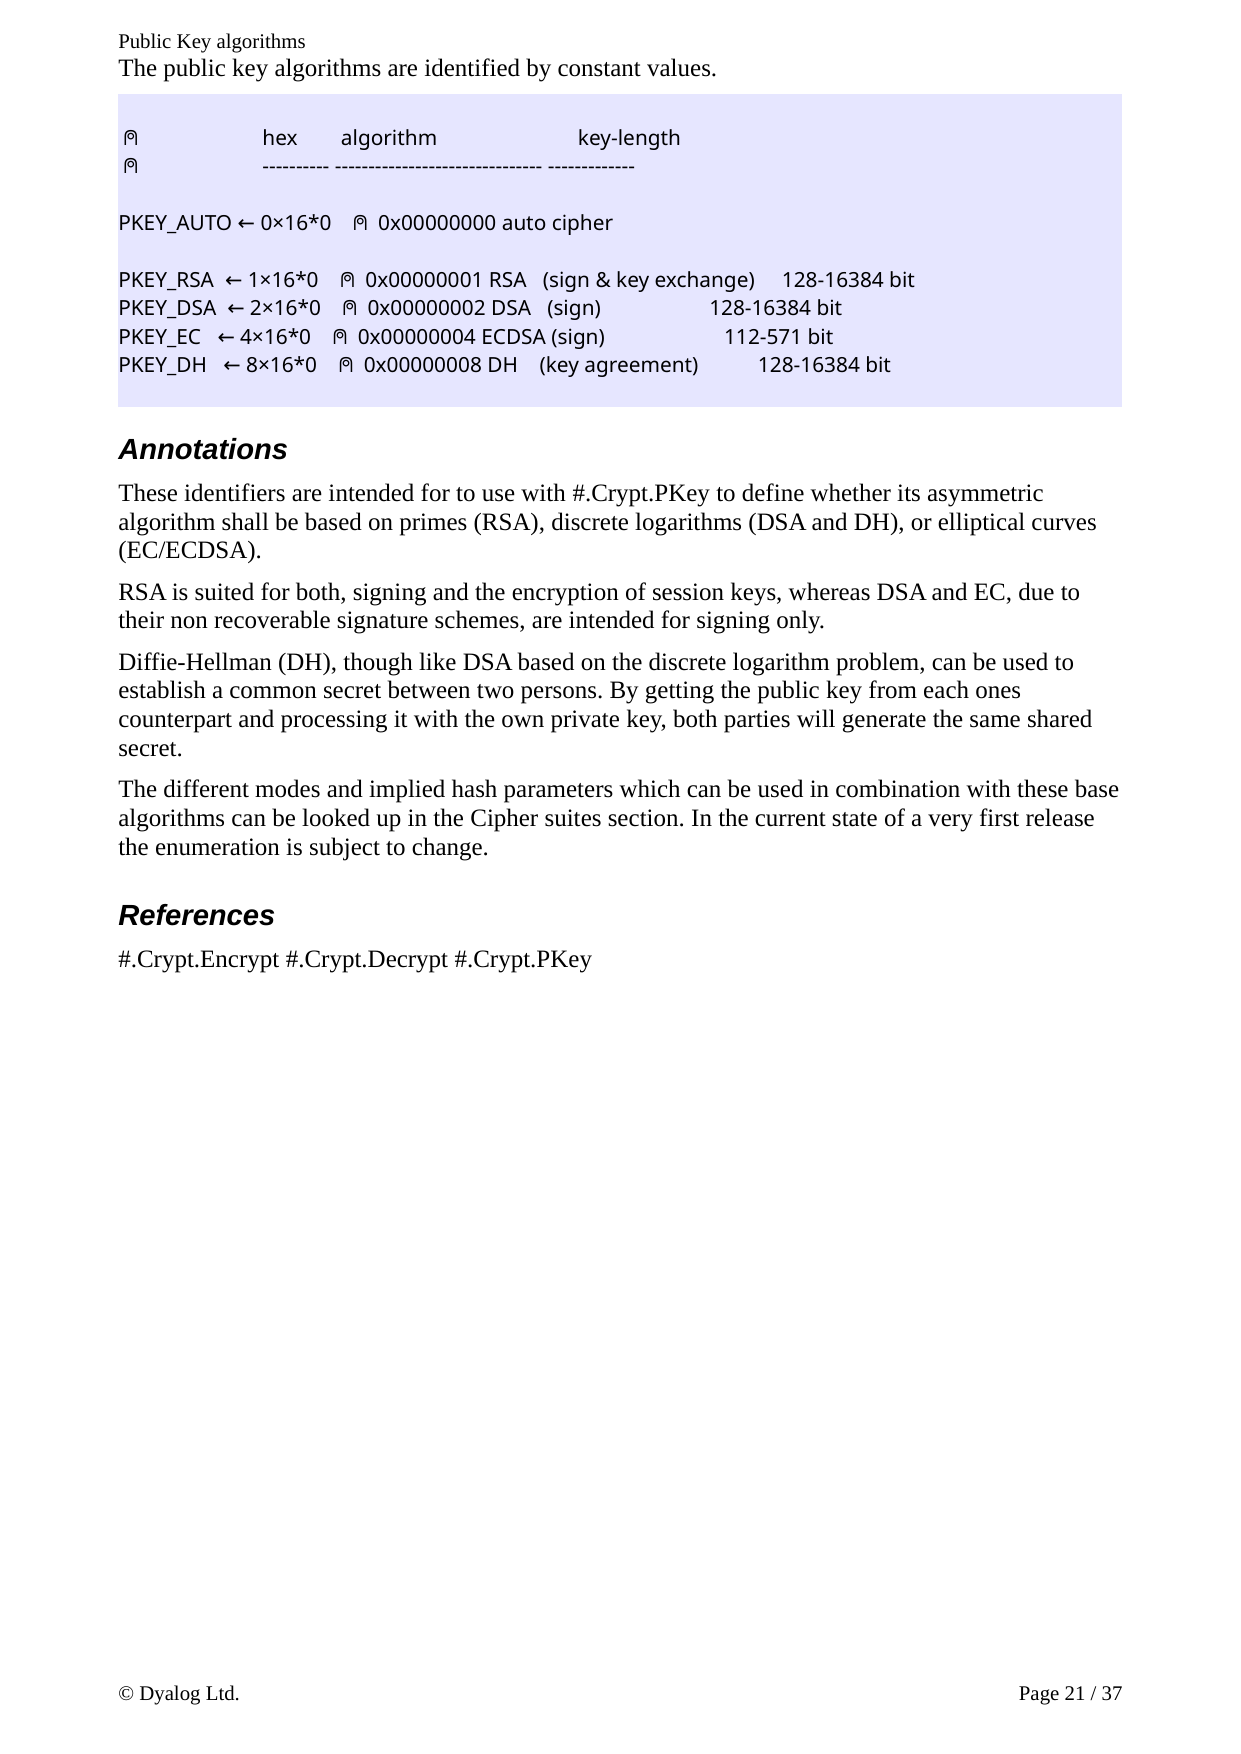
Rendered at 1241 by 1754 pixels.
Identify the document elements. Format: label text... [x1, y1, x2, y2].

subtitle References [118, 898, 1122, 932]
text ⍝ ---------- ------------------------------- ------------- [118, 151, 1122, 179]
text PKEY_EC ← 4×16*0 ⍝ 0x00000004 ECDSA (sign) 112-571 bit [118, 322, 1122, 350]
text These identifiers are intended for to use with #.Crypt.PKey to define whether its asymmetric algorithm shall be based on primes (RSA), discrete logarithms (DSA and DH), or elliptical curves (EC/ECDSA). [118, 478, 1122, 564]
text PKEY_RSA ← 1×16*0 ⍝ 0x00000001 RSA (sign & key exchange) 128-16384 bit [118, 265, 1122, 293]
text PKEY_DSA ← 2×16*0 ⍝ 0x00000002 DSA (sign) 128-16384 bit [118, 293, 1122, 322]
subtitle Annotations [118, 432, 1122, 466]
text PKEY_AUTO ← 0×16*0 ⍝ 0x00000000 auto cipher [118, 208, 1122, 236]
text The public key algorithms are identified by constant values. [118, 53, 1122, 82]
text ⍝ hex algorithm key-length [118, 123, 1122, 151]
text RSA is suited for both, signing and the encryption of session keys, whereas DSA and EC, due to their non recoverable signature schemes, are intended for signing only. [118, 577, 1122, 634]
text Diffie-Hellman (DH), though like DSA based on the discrete logarithm problem, can be used to establish a common secret between two persons. By getting the public key from each ones counterpart and processing it with the own private key, both parties will generate the same shared secret. [118, 647, 1122, 762]
text PKEY_DH ← 8×16*0 ⍝ 0x00000008 DH (key agreement) 128-16384 bit [118, 350, 1122, 379]
text Public Key algorithms [118, 29, 1122, 53]
text The different modes and implied hash parameters which can be used in combination with these base algorithms can be looked up in the Cipher suites section. In the current state of a very first release the enumeration is subject to change. [118, 774, 1122, 861]
text #.Crypt.Encrypt #.Crypt.Decrypt #.Crypt.PKey [118, 944, 1122, 973]
